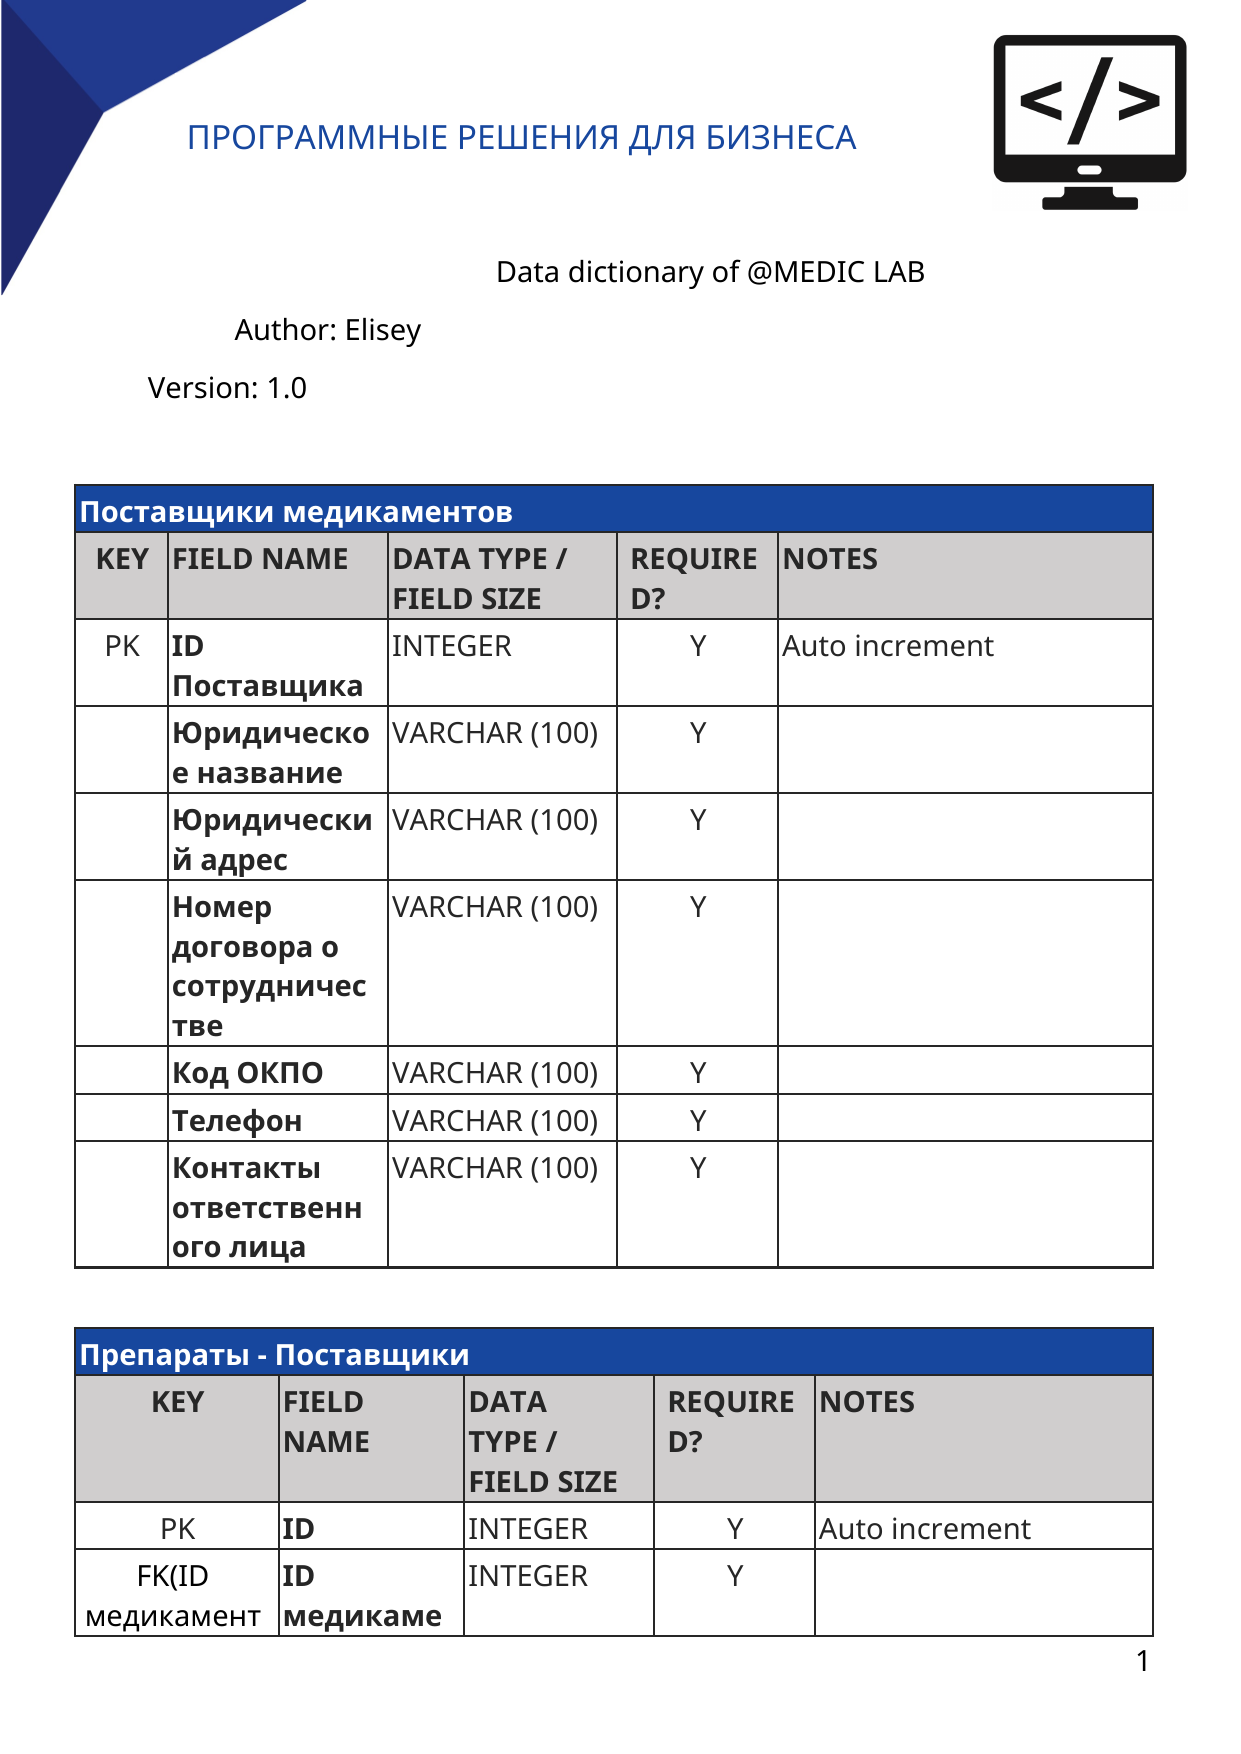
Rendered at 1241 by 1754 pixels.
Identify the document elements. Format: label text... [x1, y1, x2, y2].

table_cell [76, 1095, 167, 1140]
table_cell [76, 881, 167, 1045]
table_cell [76, 707, 167, 792]
table_cell [779, 707, 1152, 792]
text Author: Elisey [74, 309, 1152, 349]
table_cell [779, 1095, 1152, 1140]
table_cell Телефон [169, 1095, 387, 1140]
table_header Поставщики медикаментов [76, 486, 1152, 531]
table_cell Y [655, 1503, 814, 1548]
table_cell Auto increment [816, 1503, 1152, 1548]
table_cell Y [618, 794, 777, 879]
table_cell [76, 1047, 167, 1092]
table_cell Юридическое название [169, 707, 387, 792]
table_cell NOTES [779, 533, 1152, 618]
table_cell [779, 794, 1152, 879]
table_cell Y [655, 1550, 814, 1635]
table_cell [816, 1550, 1152, 1635]
table_cell Y [618, 1142, 777, 1266]
text Data dictionary of @MEDIC LAB [74, 251, 1152, 291]
table_cell INTEGER [389, 620, 616, 705]
table_cell REQUIRED? [655, 1376, 814, 1501]
table_cell Y [618, 707, 777, 792]
table_cell DATA TYPE / FIELD SIZE [465, 1376, 653, 1501]
table_cell [779, 1047, 1152, 1092]
table_cell VARCHAR (100) [389, 1047, 616, 1092]
table_cell FK(ID медикамента – Медикаменты) [76, 1550, 278, 1635]
table_cell Юридический адрес [169, 794, 387, 879]
table_header Препараты - Поставщики [76, 1329, 1152, 1374]
table_cell VARCHAR (100) [389, 794, 616, 879]
table_cell ID Поставщика [169, 620, 387, 705]
table_cell FIELD NAME [280, 1376, 463, 1501]
table_cell VARCHAR (100) [389, 1142, 616, 1266]
table_cell Номер договора о сотрудничестве [169, 881, 387, 1045]
table_cell Auto increment [779, 620, 1152, 705]
table_cell INTEGER [465, 1550, 653, 1635]
picture [0, 0, 307, 294]
table_cell FIELD NAME [169, 533, 387, 618]
table_cell ID [280, 1503, 463, 1548]
table_cell KEY [76, 533, 167, 618]
table_cell VARCHAR (100) [389, 707, 616, 792]
table_cell PK [76, 620, 167, 705]
table_cell Y [618, 881, 777, 1045]
table_cell DATA TYPE / FIELD SIZE [389, 533, 616, 618]
table_cell VARCHAR (100) [389, 881, 616, 1045]
table_cell INTEGER [465, 1503, 653, 1548]
table_cell NOTES [816, 1376, 1152, 1501]
table_cell Y [618, 1095, 777, 1140]
table_cell Код ОКПО [169, 1047, 387, 1092]
table_cell ID медикамента [280, 1550, 463, 1635]
table_cell VARCHAR (100) [389, 1095, 616, 1140]
table_cell Контакты ответственного лица [169, 1142, 387, 1266]
table_cell REQUIRED? [618, 533, 777, 618]
table_cell [779, 881, 1152, 1045]
text Version: 1.0 [74, 367, 1152, 407]
table_cell Y [618, 1047, 777, 1092]
table_cell [779, 1142, 1152, 1266]
table_cell PK [76, 1503, 278, 1548]
table_cell KEY [76, 1376, 278, 1501]
table_cell Y [618, 620, 777, 705]
picture [991, 33, 1188, 211]
table_cell [76, 794, 167, 879]
table_cell [76, 1142, 167, 1266]
